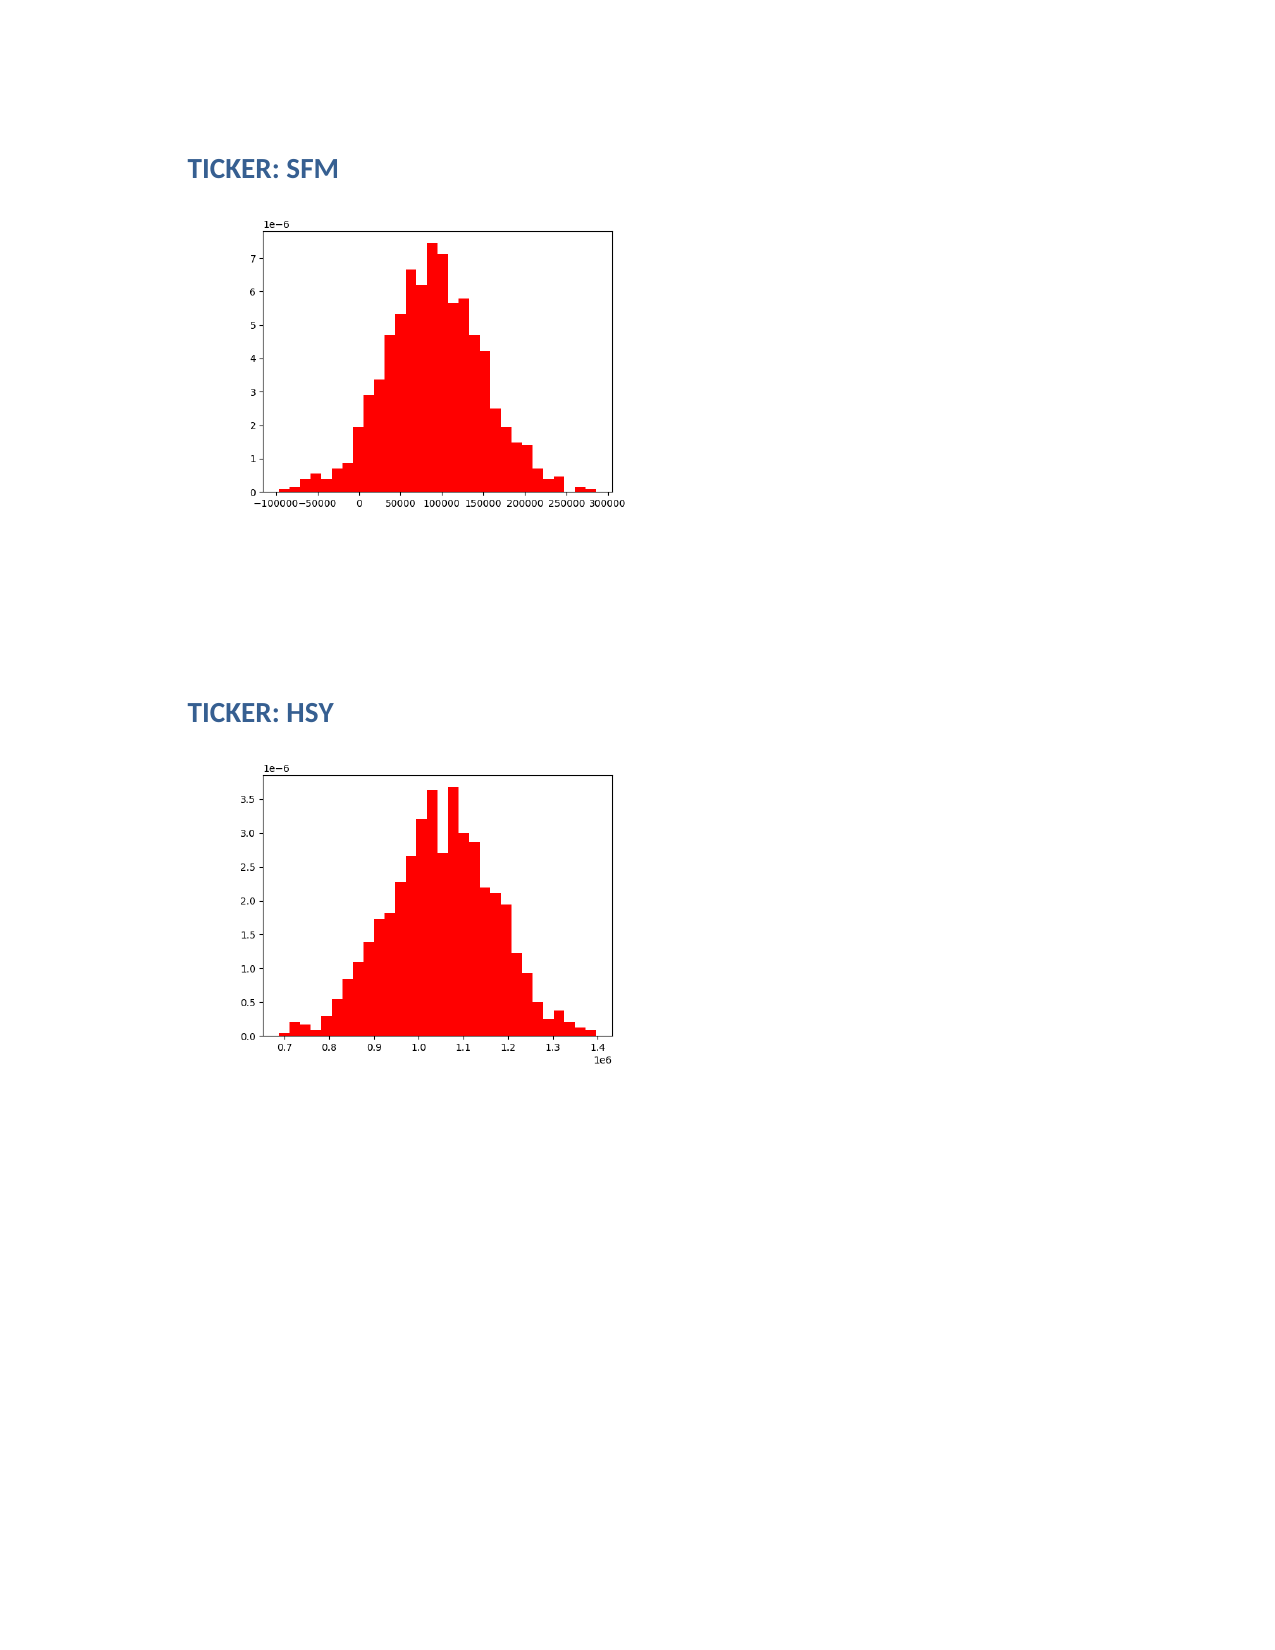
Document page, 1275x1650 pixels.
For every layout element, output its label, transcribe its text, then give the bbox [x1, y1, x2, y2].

subtitle TICKER: HSY [187, 694, 1087, 729]
picture [206, 734, 657, 1073]
subtitle TICKER: SFM [187, 150, 1087, 186]
picture [206, 191, 657, 529]
